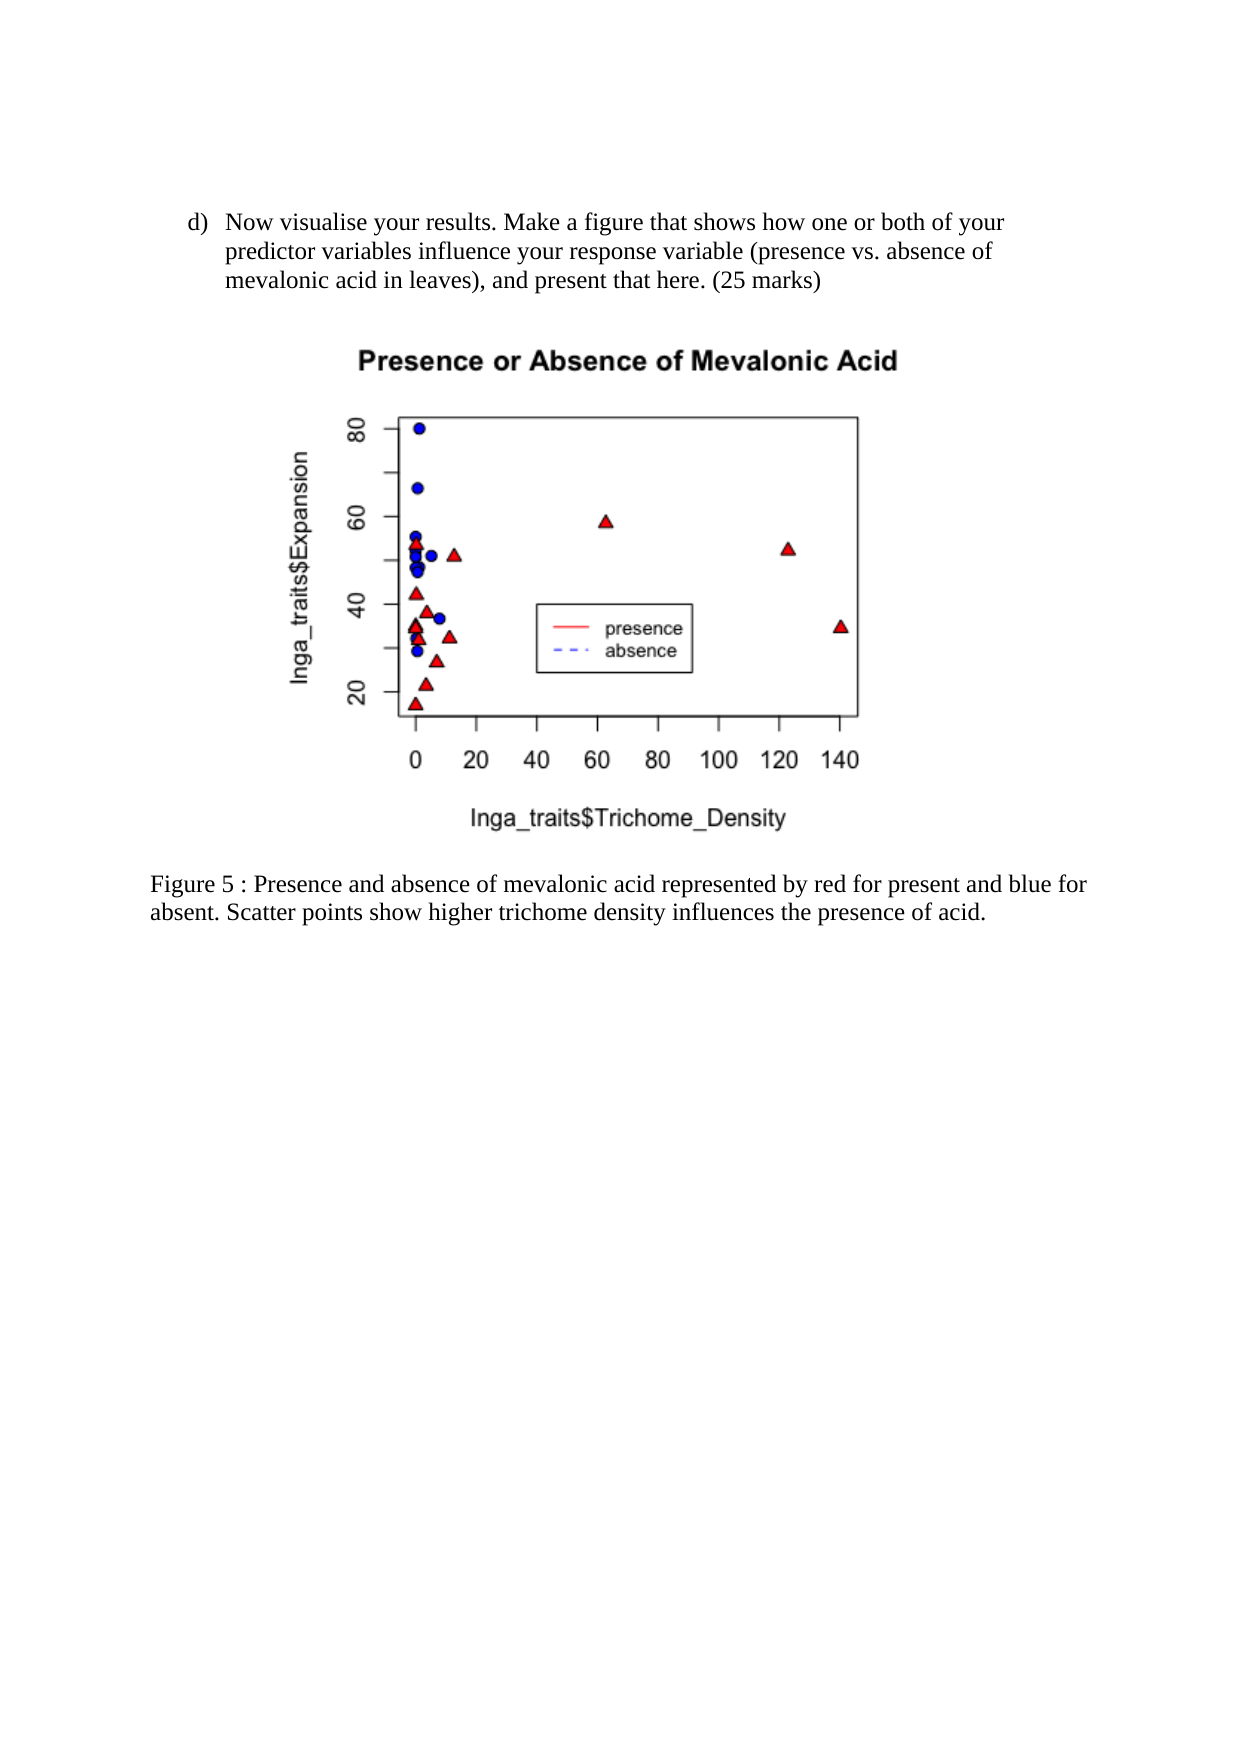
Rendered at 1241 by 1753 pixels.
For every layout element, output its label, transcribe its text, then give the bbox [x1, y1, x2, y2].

list Now visualise your results. Make a figure that shows how one or both of your predictor variables influence your response variable (presence vs. absence of mevalonic acid in leaves), and present that here. (25 marks) [187, 207, 1090, 294]
text Figure 5 : Presence and absence of mevalonic acid represented by red for present and blue for absent. Scatter points show higher trichome density influences the presence of acid. [150, 869, 1090, 926]
picture [282, 301, 916, 860]
